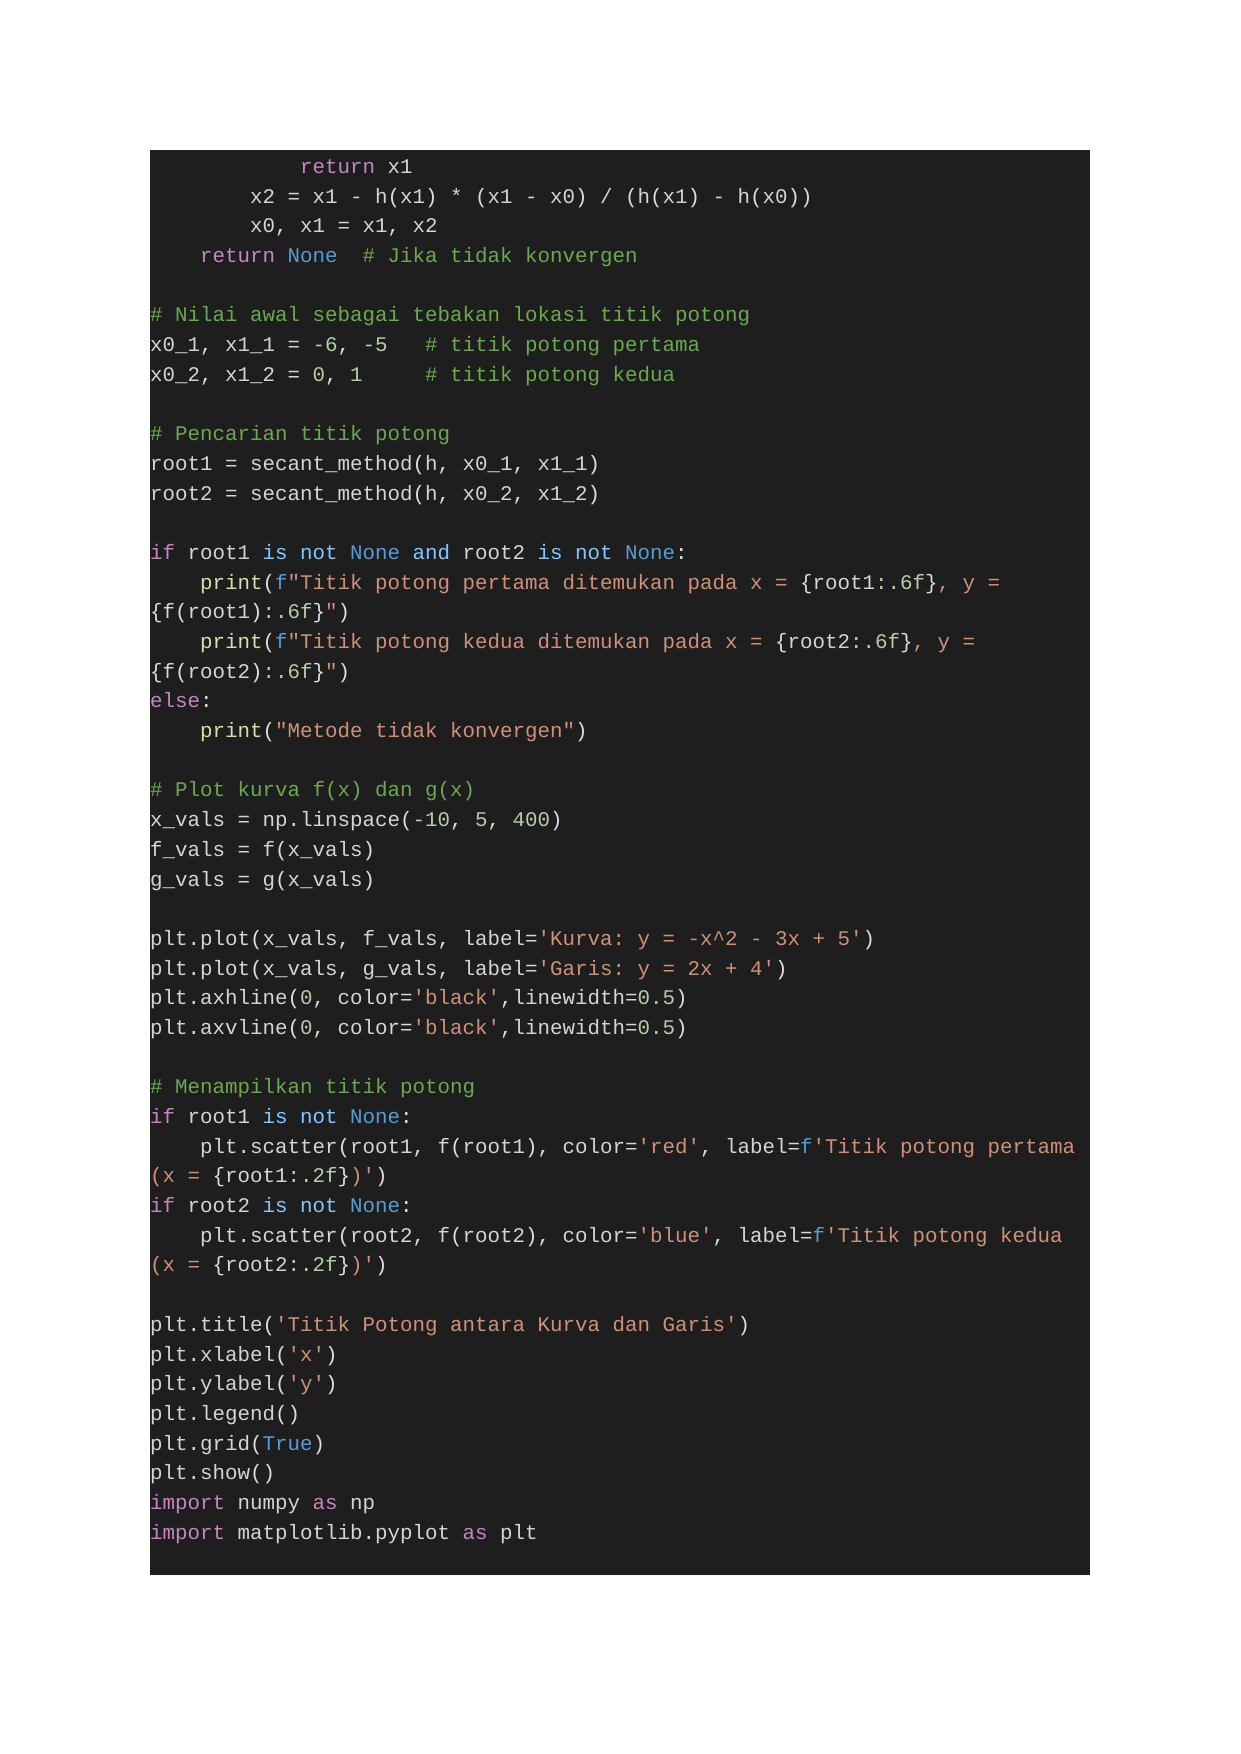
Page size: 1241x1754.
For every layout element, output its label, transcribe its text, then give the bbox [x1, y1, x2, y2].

text print("Metode tidak konvergen") [150, 714, 1090, 744]
text plt.grid(True) [150, 1427, 1090, 1456]
text if root2 is not None: [150, 1189, 1090, 1219]
text # Menampilkan titik potong [150, 1070, 1090, 1100]
text f_vals = f(x_vals) [150, 833, 1090, 862]
text return x1 [150, 150, 1090, 180]
text plt.scatter(root2, f(root2), color='blue', label=f'Titik potong kedua (x = {root2:.2f})') [150, 1219, 1090, 1278]
text if root1 is not None and root2 is not None: [150, 536, 1090, 566]
text plt.legend() [150, 1397, 1090, 1427]
text else: [150, 684, 1090, 714]
text if root1 is not None: [150, 1100, 1090, 1130]
text plt.ylabel('y') [150, 1367, 1090, 1397]
text # Nilai awal sebagai tebakan lokasi titik potong [150, 298, 1090, 328]
text root2 = secant_method(h, x0_2, x1_2) [150, 477, 1090, 506]
text plt.xlabel('x') [150, 1337, 1090, 1367]
text plt.scatter(root1, f(root1), color='red', label=f'Titik potong pertama (x = {root1:.2f})') [150, 1130, 1090, 1189]
text x2 = x1 - h(x1) * (x1 - x0) / (h(x1) - h(x0)) [150, 180, 1090, 209]
text # Plot kurva f(x) dan g(x) [150, 773, 1090, 803]
text import matplotlib.pyplot as plt [150, 1516, 1090, 1545]
text plt.plot(x_vals, g_vals, label='Garis: y = 2x + 4') [150, 952, 1090, 981]
text plt.axvline(0, color='black',linewidth=0.5) [150, 1011, 1090, 1041]
text plt.axhline(0, color='black',linewidth=0.5) [150, 981, 1090, 1011]
text x0, x1 = x1, x2 [150, 209, 1090, 239]
text import numpy as np [150, 1486, 1090, 1516]
text x_vals = np.linspace(-10, 5, 400) [150, 803, 1090, 833]
text print(f"Titik potong pertama ditemukan pada x = {root1:.6f}, y = {f(root1):.6f}") [150, 566, 1090, 625]
text plt.plot(x_vals, f_vals, label='Kurva: y = -x^2 - 3x + 5') [150, 922, 1090, 952]
text plt.show() [150, 1456, 1090, 1486]
text return None # Jika tidak konvergen [150, 239, 1090, 269]
text x0_1, x1_1 = -6, -5 # titik potong pertama [150, 328, 1090, 358]
text # Pencarian titik potong [150, 417, 1090, 447]
text plt.title('Titik Potong antara Kurva dan Garis') [150, 1308, 1090, 1337]
text root1 = secant_method(h, x0_1, x1_1) [150, 447, 1090, 477]
text print(f"Titik potong kedua ditemukan pada x = {root2:.6f}, y = {f(root2):.6f}") [150, 625, 1090, 684]
text g_vals = g(x_vals) [150, 862, 1090, 892]
text x0_2, x1_2 = 0, 1 # titik potong kedua [150, 358, 1090, 387]
